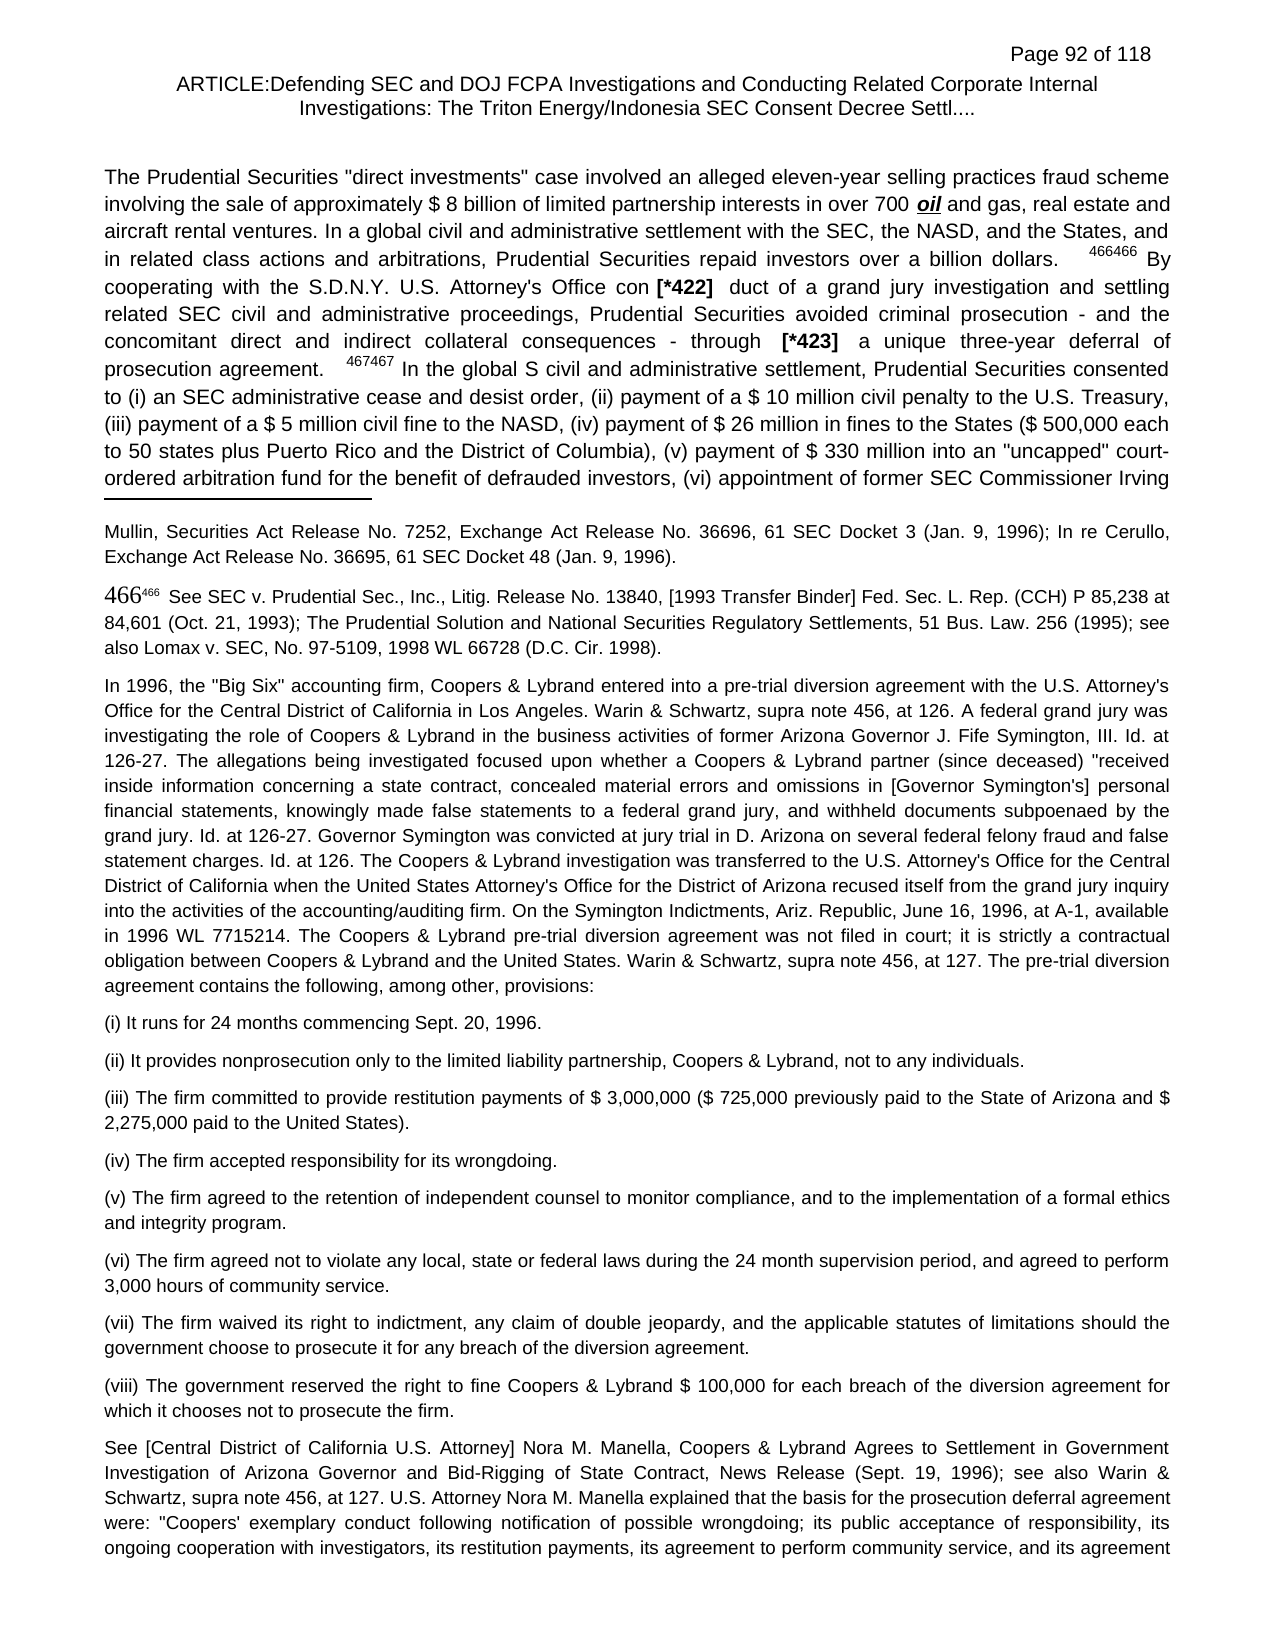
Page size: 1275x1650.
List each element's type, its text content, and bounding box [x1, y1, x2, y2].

text The Prudential Securities "direct investments" case involved an alleged eleven-year selling practices fraud scheme involving the sale of approximately $ 8 billion of limited partnership interests in over 700 oil and gas, real estate and aircraft rental ventures. In a global civil and administrative settlement with the SEC, the NASD, and the States, and in related class actions and arbitrations, Prudential Securities repaid investors over a billion dollars. 466 By cooperating with the S.D.N.Y. U.S. Attorney's Office con [*422] duct of a grand jury investigation and settling related SEC civil and administrative proceedings, Prudential Securities avoided criminal prosecution - and the concomitant direct and indirect collateral consequences - through [*423] a unique three-year deferral of prosecution agreement. 467 In the global S civil and administrative settlement, Prudential Securities consented to (i) an SEC administrative cease and desist order, (ii) payment of a $ 10 million civil penalty to the U.S. Treasury, (iii) payment of a $ 5 million civil fine to the NASD, (iv) payment of $ 26 million in fines to the States ($ 500,000 each to 50 states plus Puerto Rico and the District of Columbia), (v) payment of $ 330 million into an "uncapped" court-ordered arbitration fund for the benefit of defrauded investors, (vi) appointment of former SEC Commissioner Irving M. Pollack as Claims Administrator to adopt a claims resolution process and to supervise distribution of the arbitration fund to defrauded investors, (vii) payment of all claims authorized by the Claims Administrator even if total claims ultimately exceeded the initial $ 330 million deposit, (viii) adoption of various remedial measures to improve the firm's securities law compliance, and (ix) a court order mandating the firm's compliance with a prior 1986 SEC order against the firm relating to branch office supervision. [104, 161, 1171, 490]
